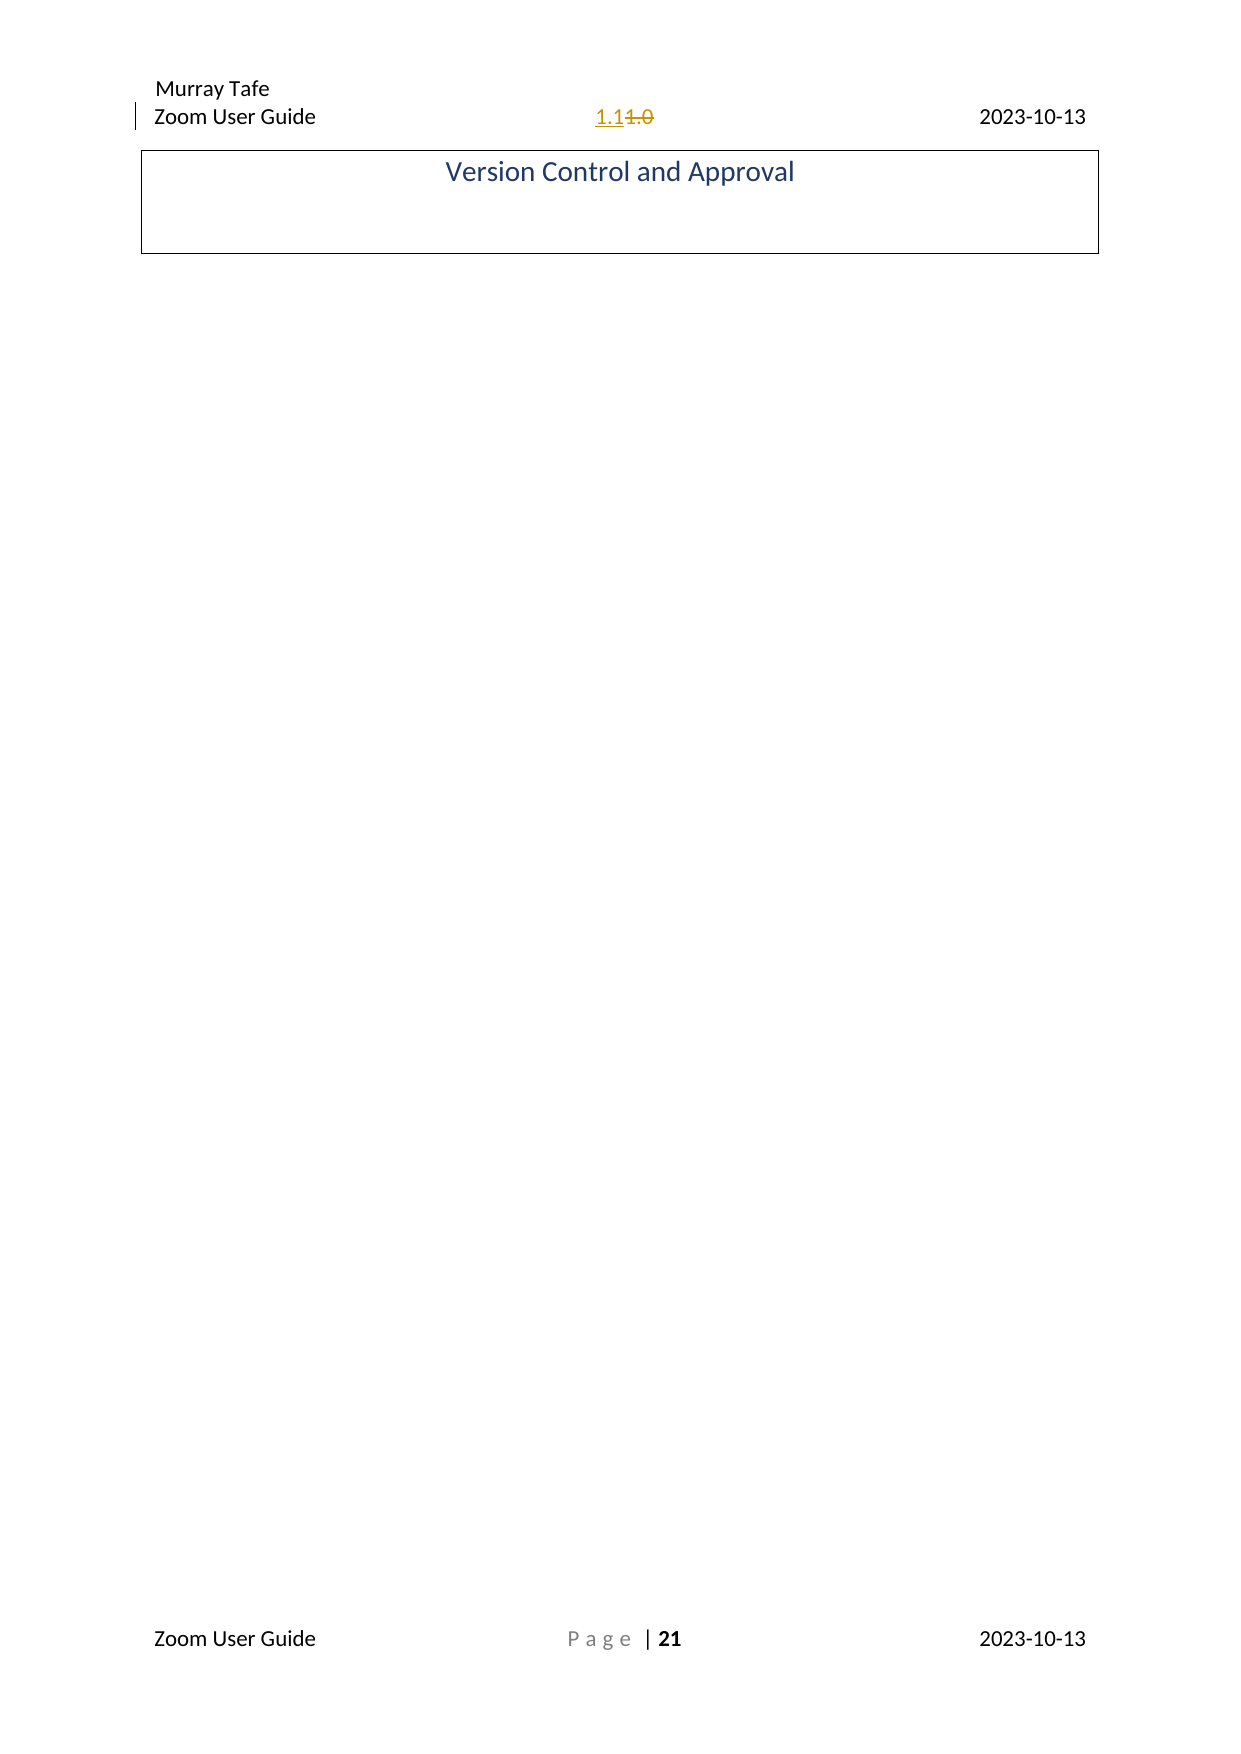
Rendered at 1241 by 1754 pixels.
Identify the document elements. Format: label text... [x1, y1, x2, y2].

subtitle Version Control and Approval [142, 151, 1098, 253]
